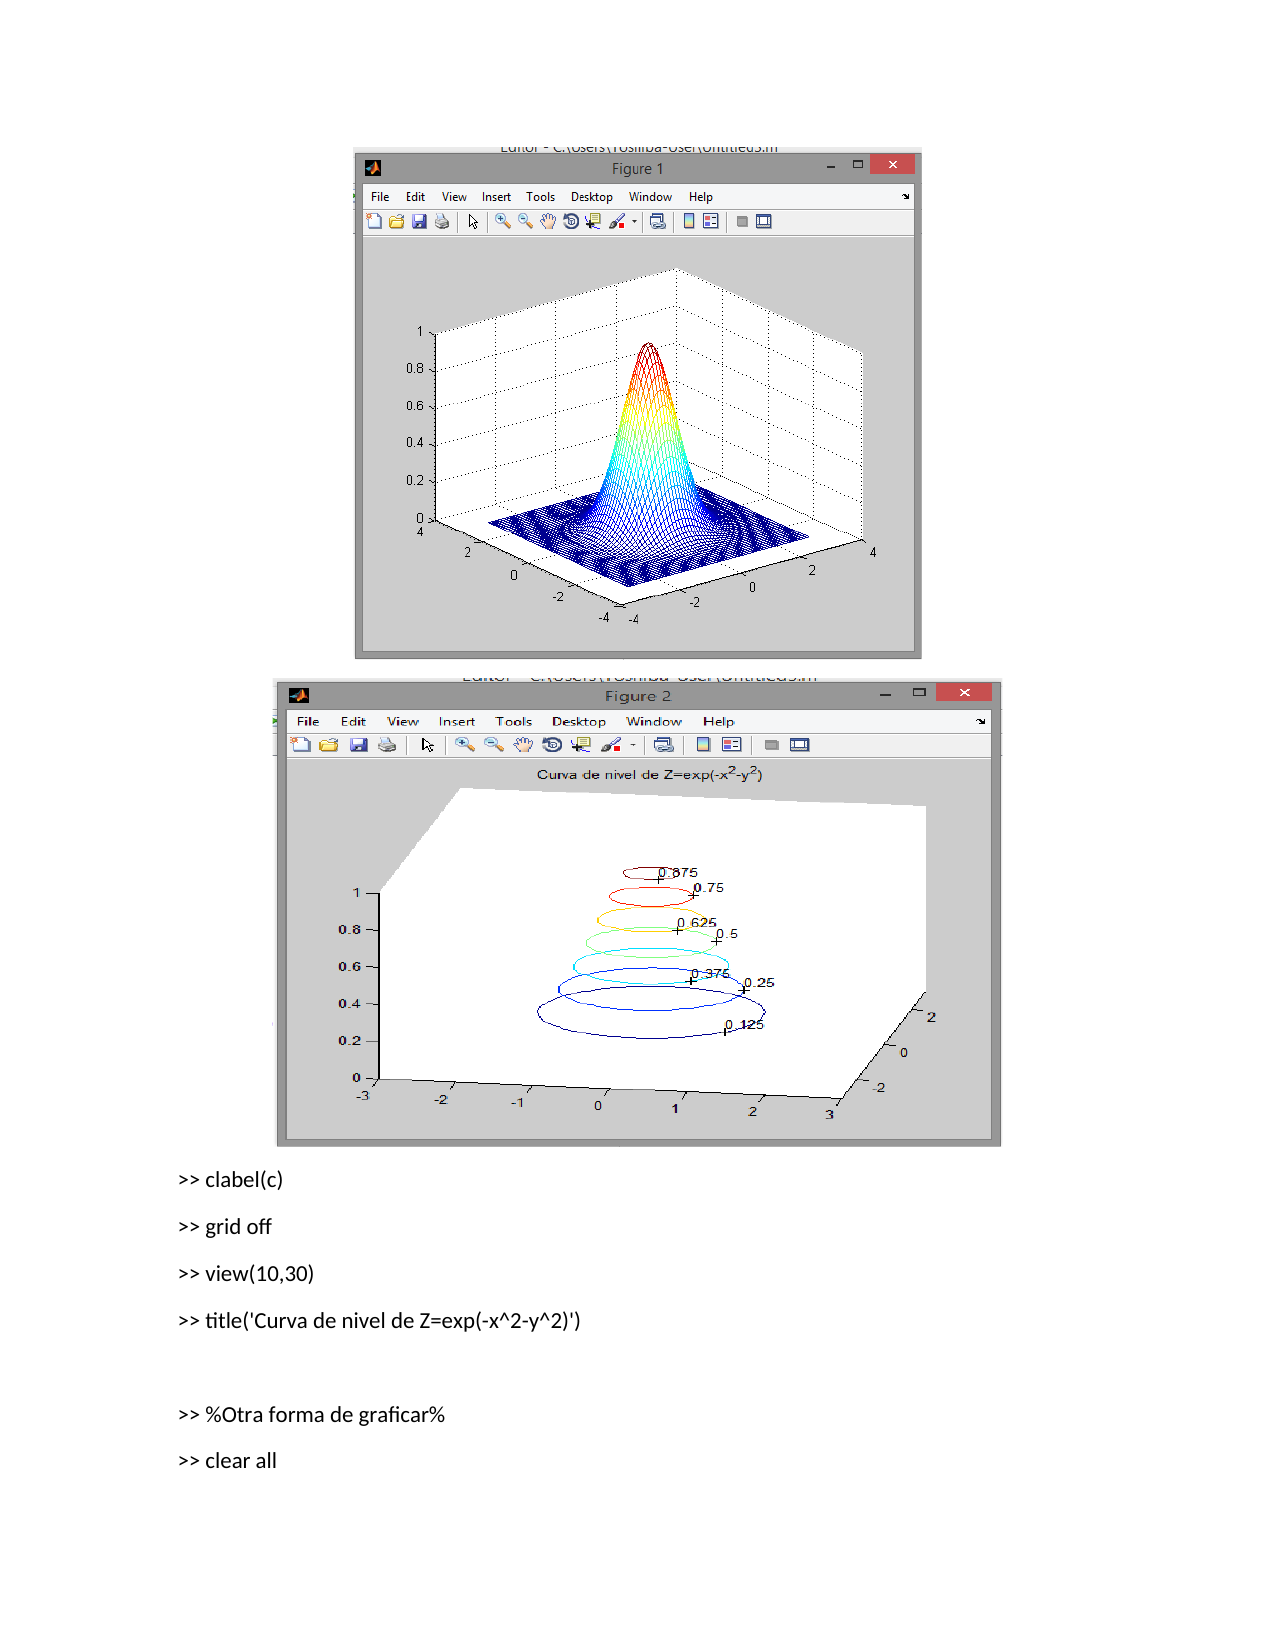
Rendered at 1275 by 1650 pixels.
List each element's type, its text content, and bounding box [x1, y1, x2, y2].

picture [272, 678, 1003, 1147]
text >> view(10,30) [177, 1259, 1098, 1287]
picture [353, 147, 922, 660]
text >> title('Curva de nivel de Z=exp(-x^2-y^2)') [177, 1306, 1098, 1334]
text >> clear all [177, 1447, 1098, 1474]
text >> %Otra forma de graficar% [177, 1400, 1098, 1428]
text >> grid off [177, 1212, 1098, 1240]
text >> clabel(c) [177, 1165, 1098, 1193]
